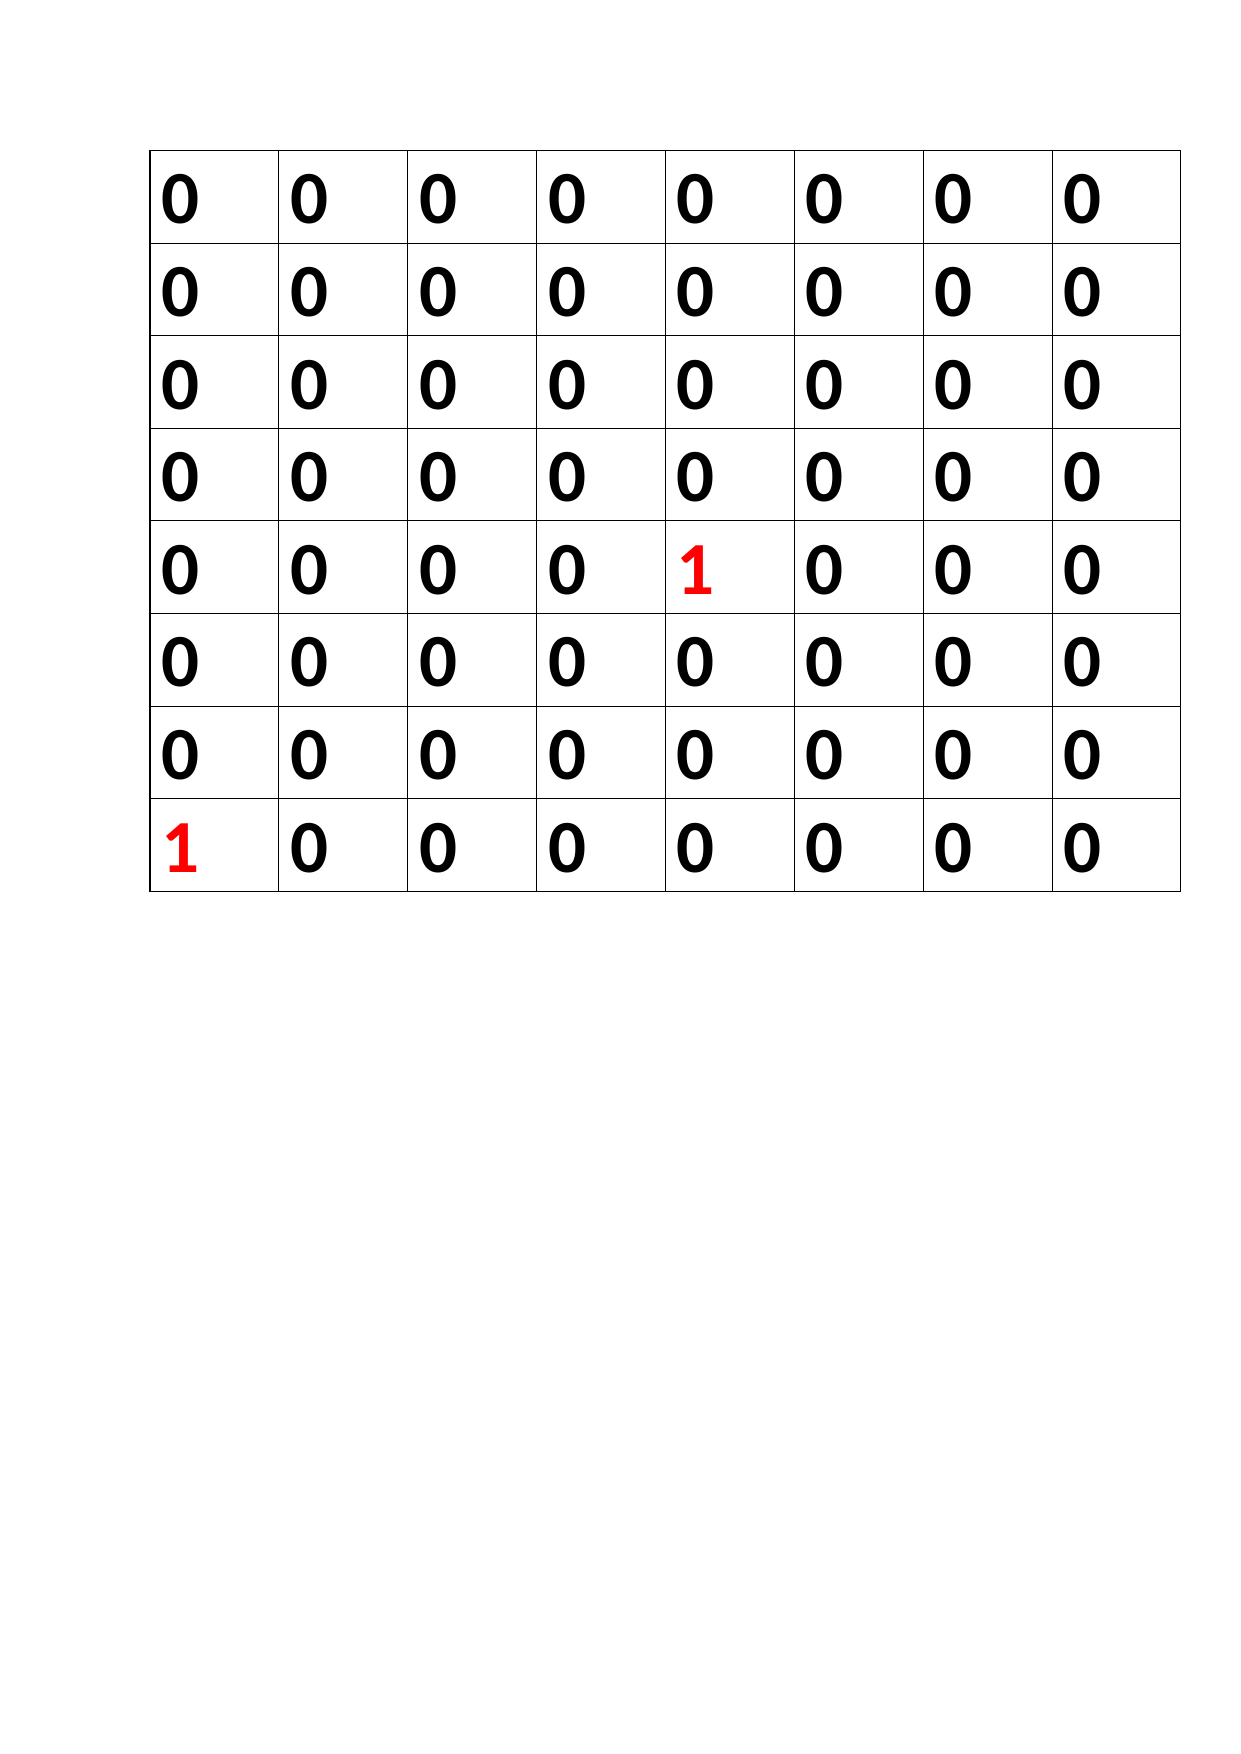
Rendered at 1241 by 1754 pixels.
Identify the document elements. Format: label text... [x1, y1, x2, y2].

table_cell 0 [537, 429, 665, 520]
table_header 0 [795, 151, 923, 243]
table_cell 0 [795, 707, 923, 798]
table_cell 1 [666, 521, 794, 613]
table_cell 0 [795, 614, 923, 706]
table_cell 0 [924, 614, 1052, 706]
table_header 0 [924, 151, 1052, 243]
table_cell 0 [537, 521, 665, 613]
table_cell 0 [408, 429, 536, 520]
table_cell 0 [151, 429, 278, 520]
table_cell 0 [666, 707, 794, 798]
table_cell 0 [924, 707, 1052, 798]
table_cell 0 [537, 707, 665, 798]
table_cell 0 [408, 244, 536, 335]
table_cell 0 [1053, 244, 1180, 335]
table_cell 0 [279, 244, 407, 335]
table_cell 0 [408, 336, 536, 428]
table_cell 0 [666, 799, 794, 891]
table_cell 0 [795, 244, 923, 335]
table_cell 0 [408, 799, 536, 891]
table_cell 0 [1053, 614, 1180, 706]
table_cell 0 [924, 521, 1052, 613]
table_header 0 [279, 151, 407, 243]
table_cell 0 [408, 521, 536, 613]
table_cell 0 [924, 336, 1052, 428]
table_cell 0 [151, 244, 278, 335]
table_cell 0 [537, 614, 665, 706]
table_cell 0 [666, 614, 794, 706]
table_cell 0 [1053, 521, 1180, 613]
table_cell 0 [666, 244, 794, 335]
table_header 0 [151, 151, 278, 243]
table_cell 0 [279, 429, 407, 520]
table_cell 0 [279, 614, 407, 706]
table_header 0 [666, 151, 794, 243]
table_cell 0 [1053, 429, 1180, 520]
table_cell 1 [151, 799, 278, 891]
table_cell 0 [151, 707, 278, 798]
table_header 0 [1053, 151, 1180, 243]
table_cell 0 [279, 707, 407, 798]
table_cell 0 [924, 429, 1052, 520]
table_cell 0 [151, 336, 278, 428]
table_header 0 [408, 151, 536, 243]
table_cell 0 [795, 429, 923, 520]
table_header 0 [537, 151, 665, 243]
table_cell 0 [151, 614, 278, 706]
table_cell 0 [1053, 336, 1180, 428]
table_cell 0 [795, 336, 923, 428]
table_cell 0 [666, 336, 794, 428]
table_cell 0 [1053, 707, 1180, 798]
table_cell 0 [537, 336, 665, 428]
table_cell 0 [666, 429, 794, 520]
table_cell 0 [795, 799, 923, 891]
table_cell 0 [151, 521, 278, 613]
table_cell 0 [408, 614, 536, 706]
table_cell 0 [795, 521, 923, 613]
table_cell 0 [537, 244, 665, 335]
table_cell 0 [924, 799, 1052, 891]
table_cell 0 [1053, 799, 1180, 891]
table_cell 0 [279, 521, 407, 613]
table_cell 0 [537, 799, 665, 891]
table_cell 0 [279, 799, 407, 891]
table_cell 0 [924, 244, 1052, 335]
table_cell 0 [279, 336, 407, 428]
table_cell 0 [408, 707, 536, 798]
